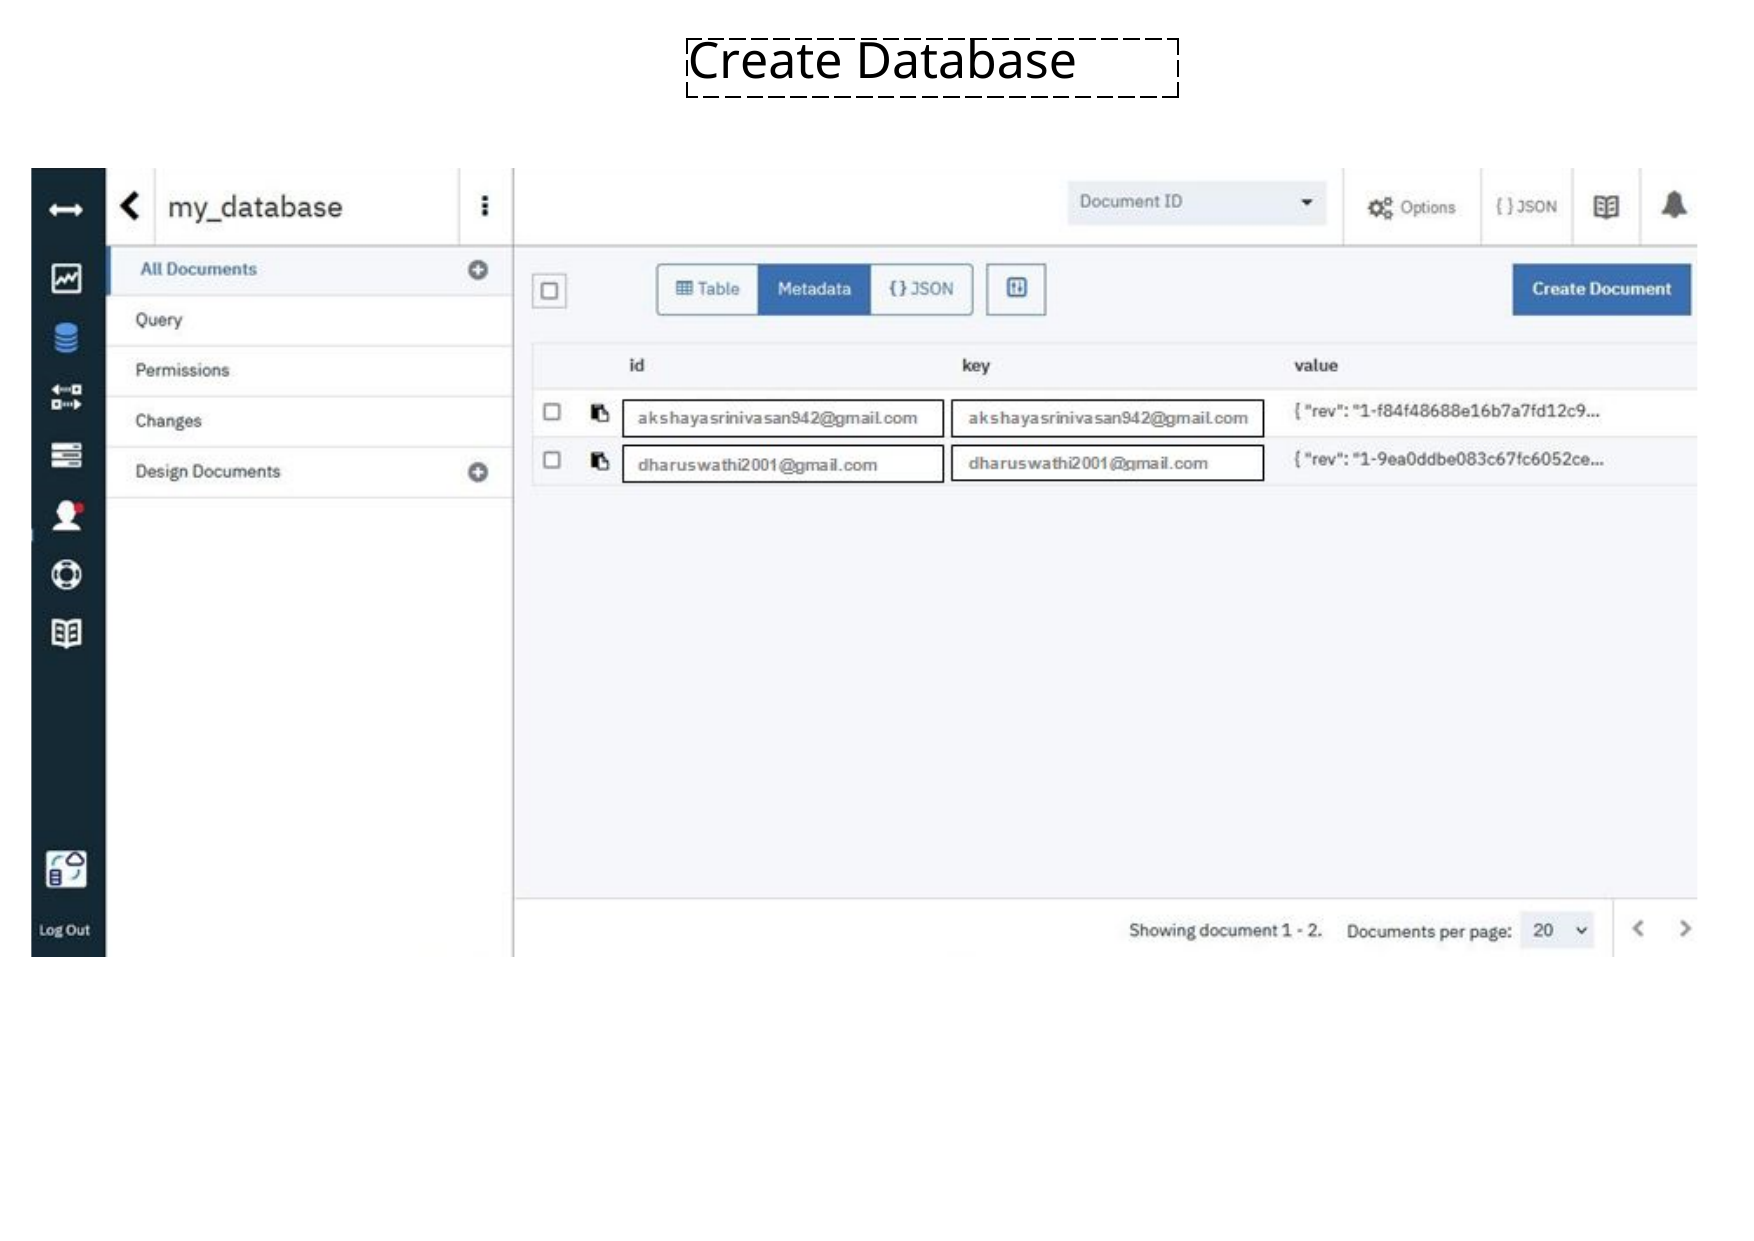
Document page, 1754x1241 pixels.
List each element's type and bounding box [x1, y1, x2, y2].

picture [31, 168, 1698, 957]
